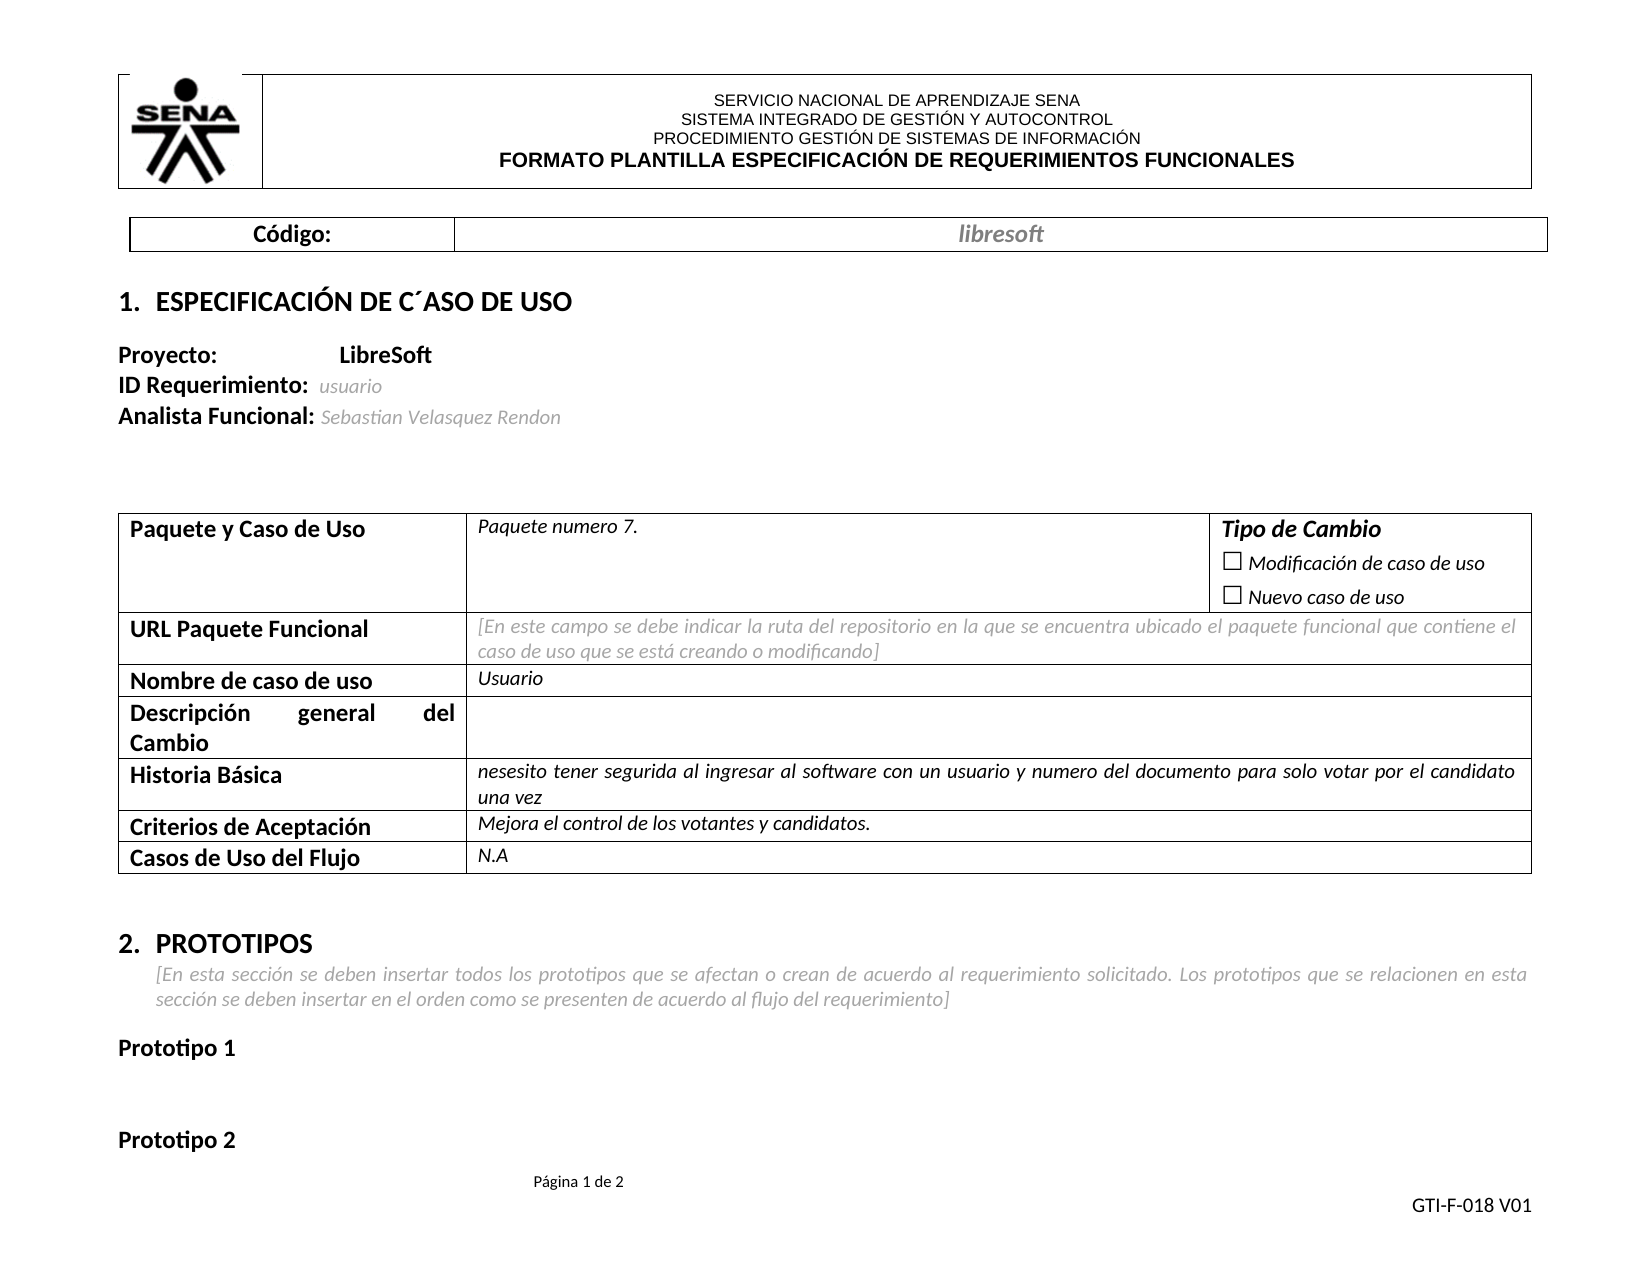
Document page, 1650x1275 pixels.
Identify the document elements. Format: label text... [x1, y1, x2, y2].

table_cell [En este campo se debe indicar la ruta del repositorio en la que se encuentra ubicado el paquete funcional que contiene el caso de uso que se está creando o modificando] [467, 613, 1531, 664]
table_header Código: [131, 218, 454, 251]
text Prototipo 1 [118, 1032, 1532, 1063]
table_cell Casos de Uso del Flujo [119, 842, 466, 873]
text Proyecto: LibreSoft [118, 339, 1532, 369]
table_cell Descripción general del Cambio [119, 697, 466, 758]
list ESPECIFICACIÓN DE C´ASO DE USO [118, 283, 1532, 318]
picture [129, 74, 242, 188]
table_cell nesesito tener segurida al ingresar al software con un usuario y numero del documento para solo votar por el candidato una vez [467, 759, 1531, 809]
table_cell URL Paquete Funcional [119, 613, 466, 664]
text ID Requerimiento: usuario [118, 369, 1532, 400]
table_cell Mejora el control de los votantes y candidatos. [467, 811, 1531, 841]
table_cell Historia Básica [119, 759, 466, 809]
table_cell [467, 697, 1531, 758]
list PROTOTIPOS [118, 925, 1532, 961]
table_cell Criterios de Aceptación [119, 811, 466, 841]
table_header libresoft [455, 218, 1547, 251]
text Prototipo 2 [118, 1124, 1532, 1154]
text Analista Funcional: Sebastian Velasquez Rendon [118, 400, 1532, 431]
table_cell Nombre de caso de uso [119, 665, 466, 696]
table_cell N.A [467, 842, 1531, 873]
table_header Paquete numero 7. [467, 514, 1209, 612]
list [En esta sección se deben insertar todos los prototipos que se afectan o crean de acuerdo al requerimiento solicitado. Los prototipos que se relacionen en esta sección se deben insertar en el orden como se presenten de acuerdo al flujo del requerimiento] [156, 961, 1532, 1012]
table_header Paquete y Caso de Uso [119, 514, 466, 612]
table_cell Usuario [467, 665, 1531, 696]
table_header Tipo de Cambio Modificación de caso de uso Nuevo caso de uso [1210, 514, 1531, 612]
